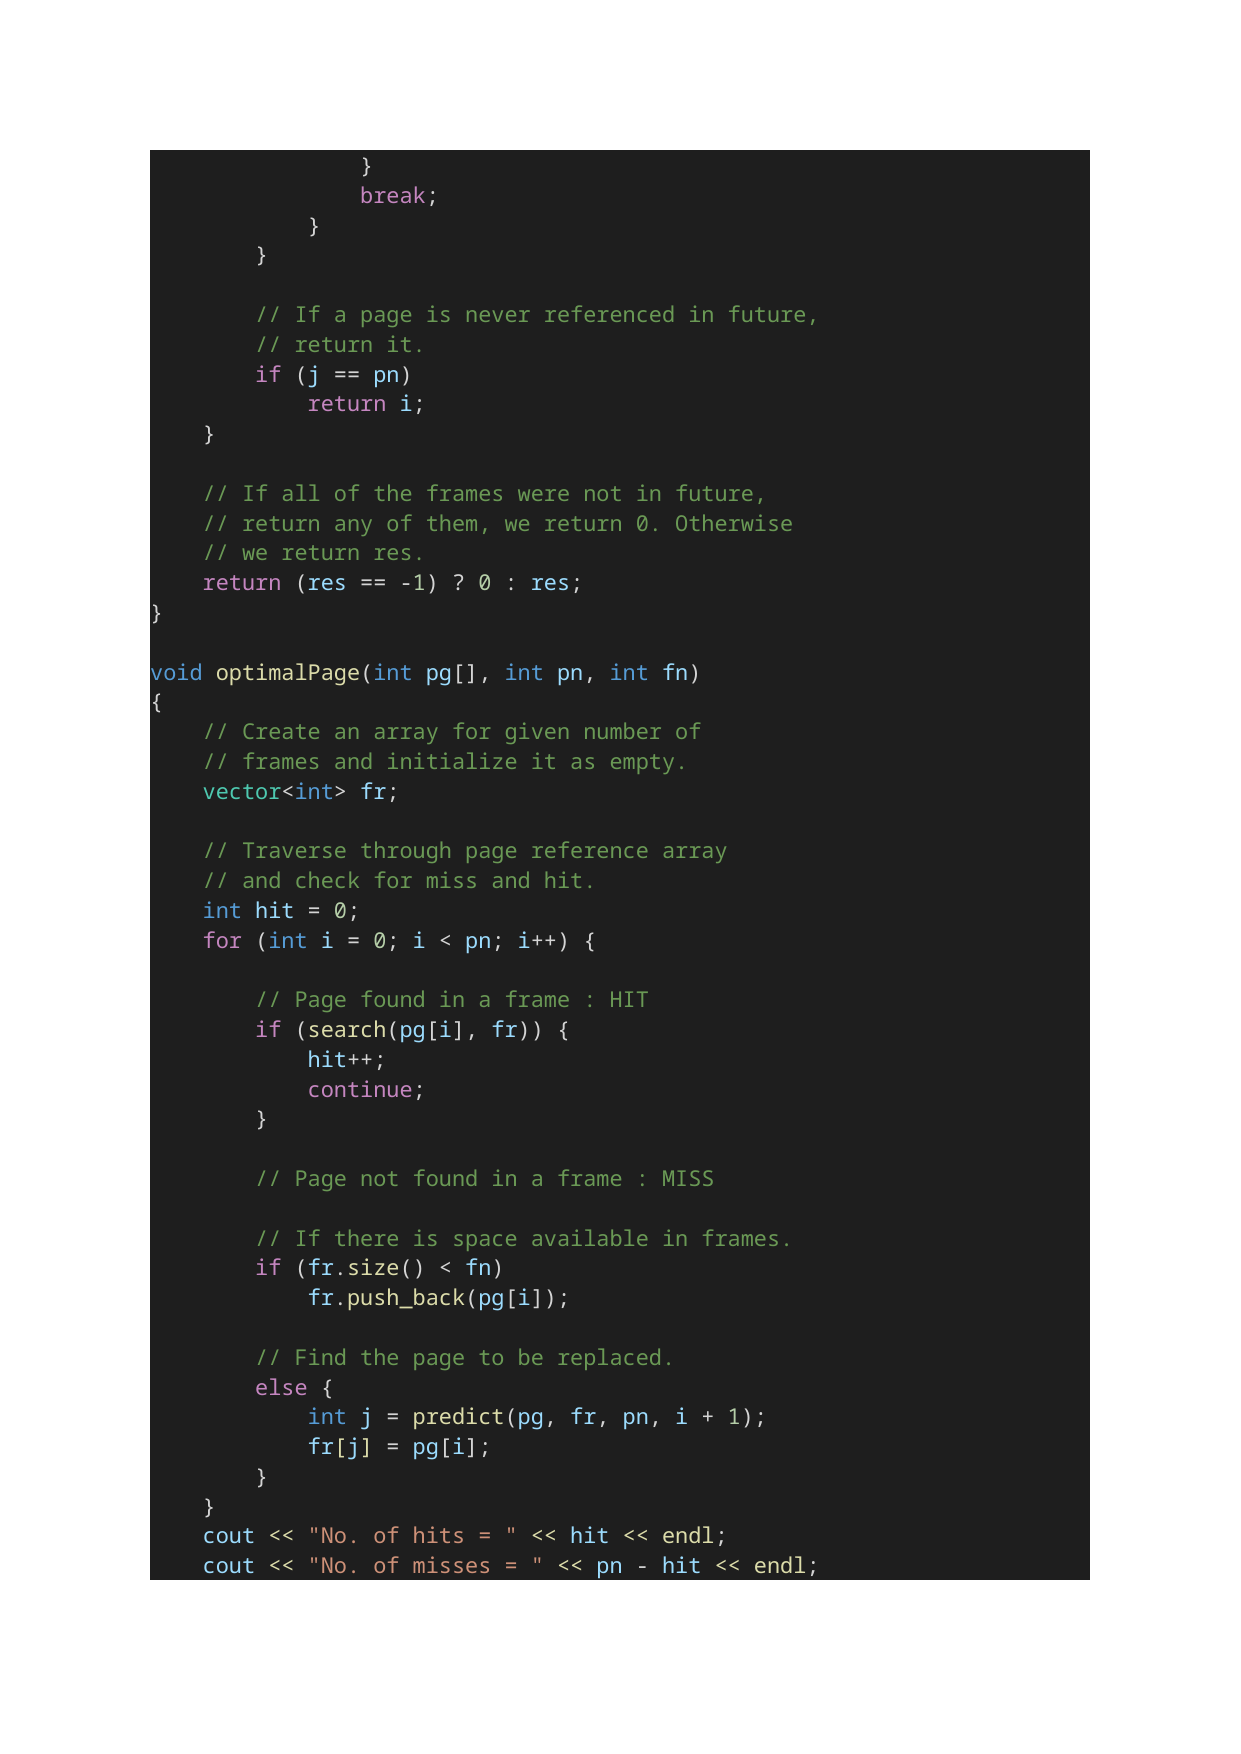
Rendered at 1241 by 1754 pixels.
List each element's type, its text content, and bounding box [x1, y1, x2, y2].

text } [150, 239, 1090, 269]
text // Find the page to be replaced. [150, 1342, 1090, 1371]
text } [150, 1491, 1090, 1520]
text void optimalPage(int pg[], int pn, int fn) [150, 656, 1090, 686]
text int hit = 0; [150, 895, 1090, 924]
text int j = predict(pg, fr, pn, i + 1); [150, 1401, 1090, 1431]
text // If all of the frames were not in future, [150, 478, 1090, 507]
text } [150, 1461, 1090, 1491]
text cout << "No. of misses = " << pn - hit << endl; [150, 1550, 1090, 1580]
text hit++; [150, 1044, 1090, 1073]
text fr.push_back(pg[i]); [150, 1282, 1090, 1312]
text { [150, 686, 1090, 716]
text // return any of them, we return 0. Otherwise [150, 507, 1090, 537]
text if (fr.size() < fn) [150, 1252, 1090, 1282]
text } [150, 597, 1090, 627]
text else { [150, 1371, 1090, 1401]
text // Create an array for given number of [150, 716, 1090, 746]
text cout << "No. of hits = " << hit << endl; [150, 1520, 1090, 1550]
text // we return res. [150, 537, 1090, 567]
text } [150, 1103, 1090, 1133]
text // return it. [150, 329, 1090, 358]
text // and check for miss and hit. [150, 865, 1090, 895]
text vector<int> fr; [150, 776, 1090, 805]
text if (j == pn) [150, 358, 1090, 388]
text // If a page is never referenced in future, [150, 299, 1090, 329]
text continue; [150, 1073, 1090, 1103]
text // Page not found in a frame : MISS [150, 1163, 1090, 1193]
text // Page found in a frame : HIT [150, 984, 1090, 1014]
text for (int i = 0; i < pn; i++) { [150, 924, 1090, 954]
text // If there is space available in frames. [150, 1222, 1090, 1252]
text } [150, 418, 1090, 448]
text break; [150, 180, 1090, 209]
text } [150, 209, 1090, 239]
text // frames and initialize it as empty. [150, 746, 1090, 776]
text // Traverse through page reference array [150, 835, 1090, 865]
text if (search(pg[i], fr)) { [150, 1014, 1090, 1044]
text return (res == -1) ? 0 : res; [150, 567, 1090, 597]
text fr[j] = pg[i]; [150, 1431, 1090, 1461]
text return i; [150, 388, 1090, 418]
text } [150, 150, 1090, 180]
